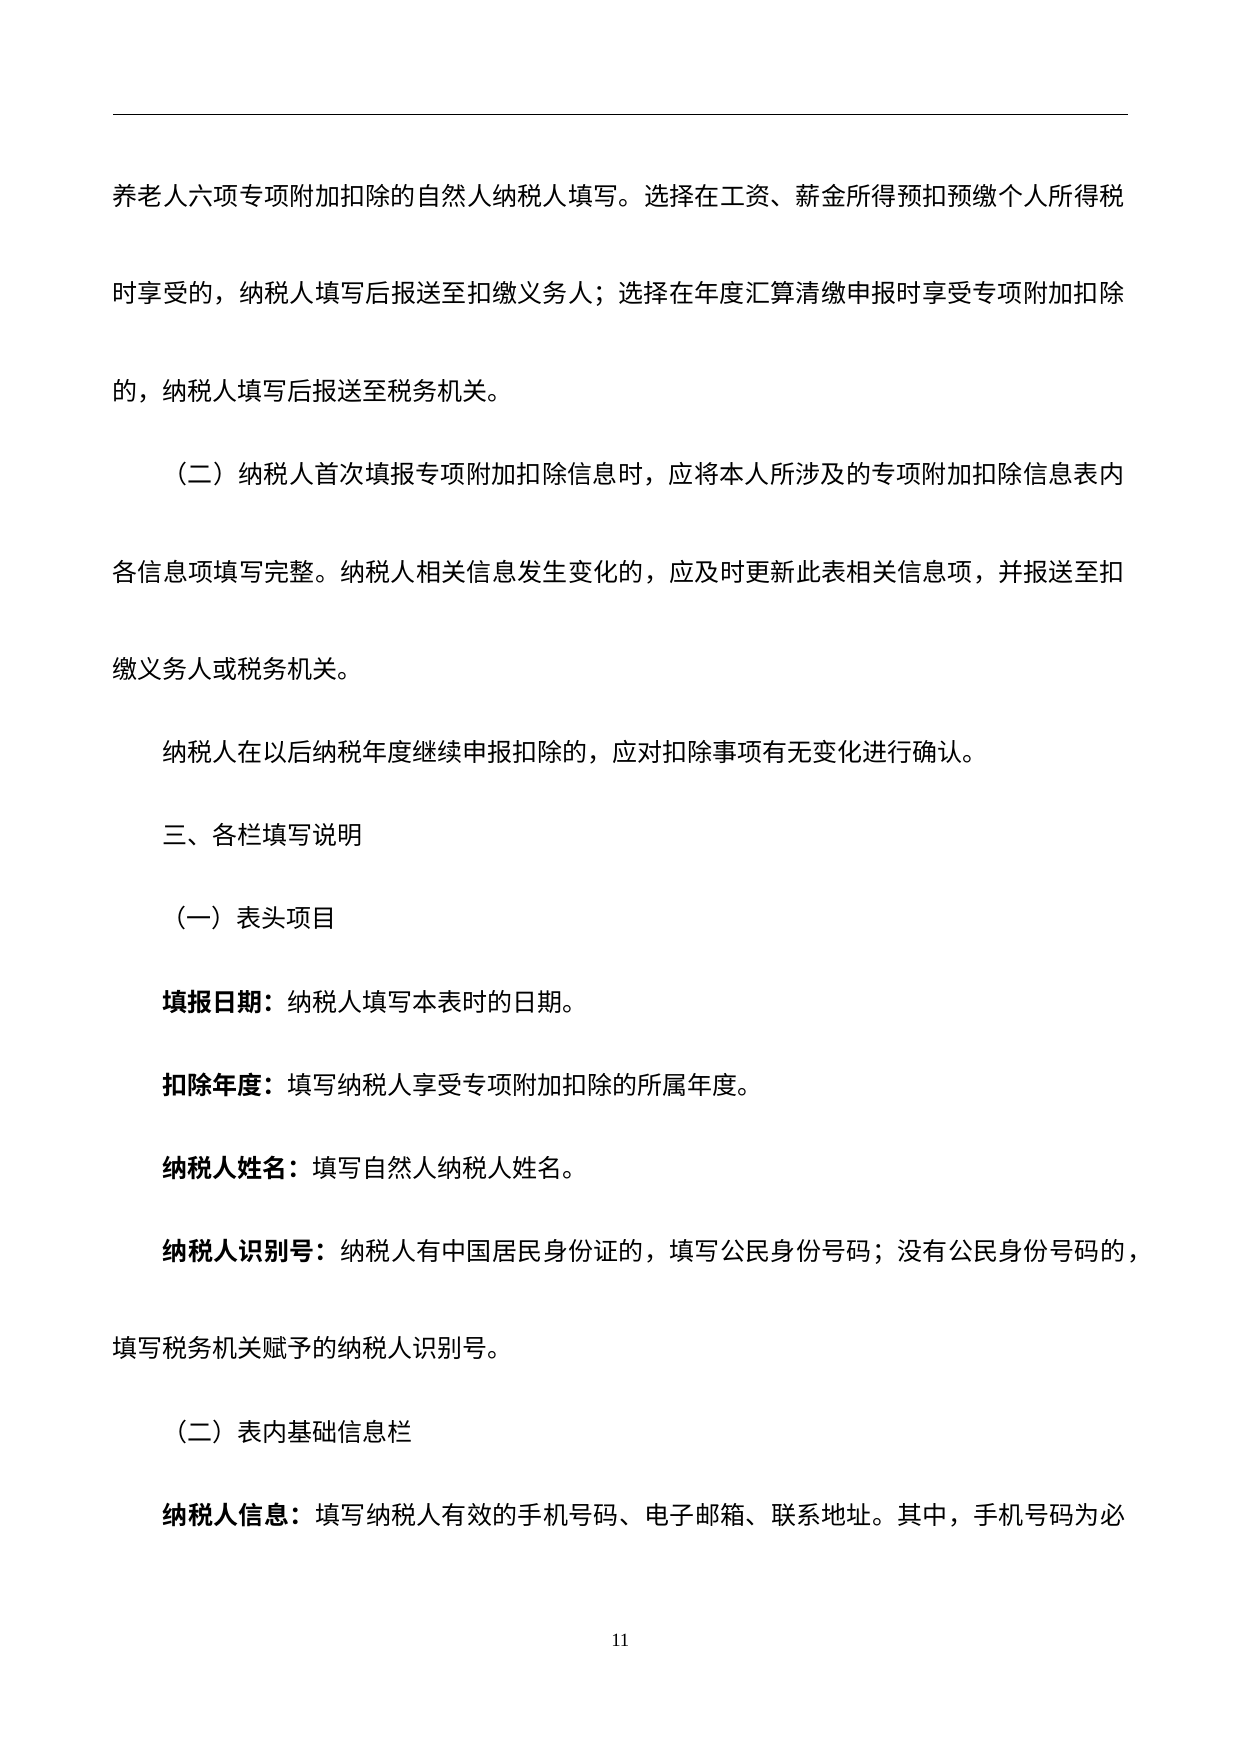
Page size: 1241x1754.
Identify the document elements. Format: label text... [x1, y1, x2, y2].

text 纳税人姓名：填写自然人纳税人姓名。 [112, 1134, 1128, 1199]
text 扣除年度：填写纳税人享受专项附加扣除的所属年度。 [112, 1051, 1128, 1116]
text （二）表内基础信息栏 [112, 1398, 1128, 1463]
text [112, 1481, 1128, 1546]
text 纳税人识别号：纳税人有中国居民身份证的，填写公民身份号码；没有公民身份号码的，填写税务机关赋予的纳税人识别号。 [112, 1217, 1128, 1379]
text 填报日期：纳税人填写本表时的日期。 [112, 968, 1128, 1033]
text （二）纳税人首次填报专项附加扣除信息时，应将本人所涉及的专项附加扣除信息表内各信息项填写完整。纳税人相关信息发生变化的，应及时更新此表相关信息项，并报送至扣缴义务人或税务机关。 [112, 440, 1128, 700]
text 三、各栏填写说明 [112, 801, 1128, 866]
text 纳税人在以后纳税年度继续申报扣除的，应对扣除事项有无变化进行确认。 [112, 718, 1128, 783]
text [112, 162, 1128, 422]
text （一）表头项目 [112, 884, 1128, 949]
